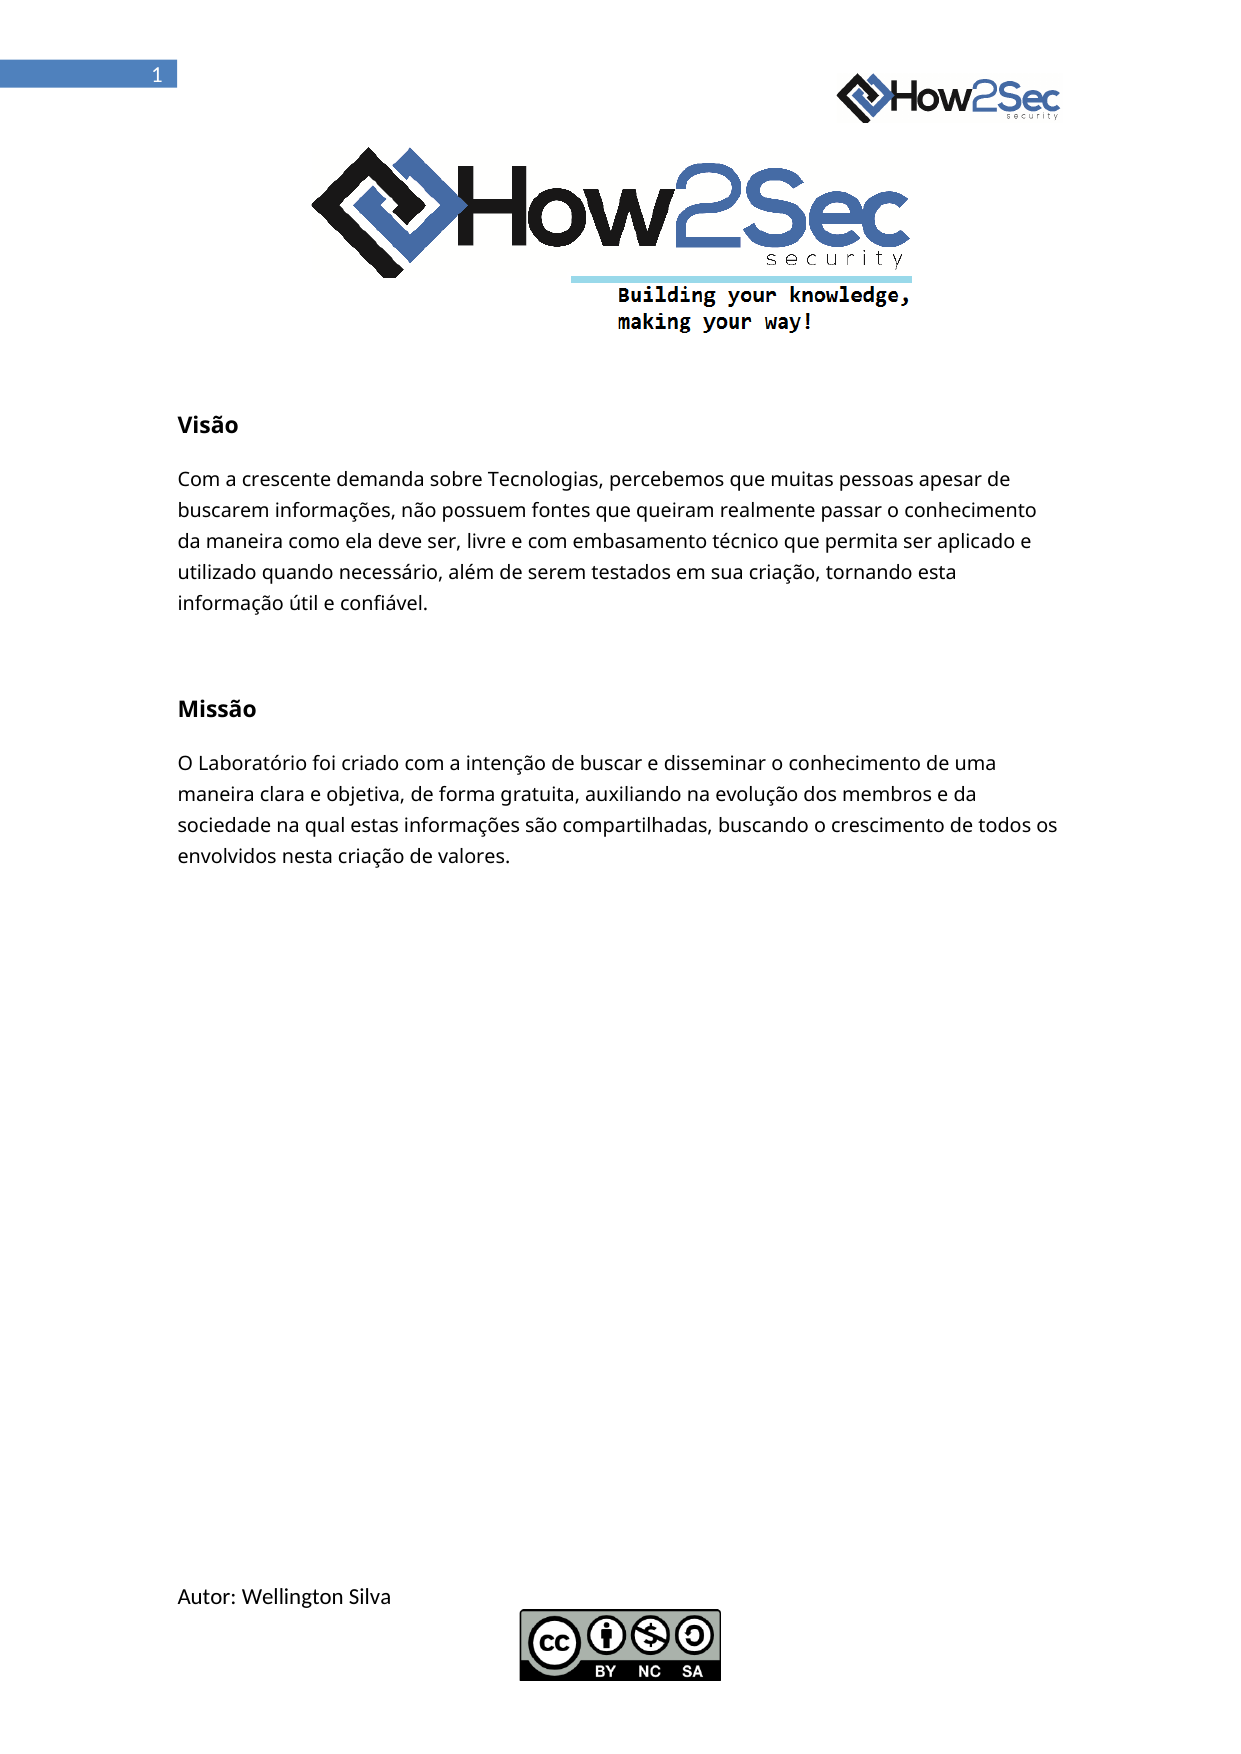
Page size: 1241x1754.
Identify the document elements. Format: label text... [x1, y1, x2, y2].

text O Laboratório foi criado com a intenção de buscar e disseminar o conhecimento de uma maneira clara e objetiva, de forma gratuita, auxiliando na evolução dos membros e da sociedade na qual estas informações são compartilhadas, buscando o crescimento de todos os envolvidos nesta criação de valores. [177, 750, 1063, 869]
picture [836, 73, 1064, 123]
text Missão [177, 693, 1063, 724]
picture [311, 147, 929, 348]
text Visão [177, 409, 1063, 440]
picture [519, 1609, 721, 1681]
text Com a crescente demanda sobre Tecnologias, percebemos que muitas pessoas apesar de buscarem informações, não possuem fontes que queiram realmente passar o conhecimento da maneira como ela deve ser, livre e com embasamento técnico que permita ser aplicado e utilizado quando necessário, além de serem testados em sua criação, tornando esta informação útil e confiável. [177, 466, 1063, 616]
